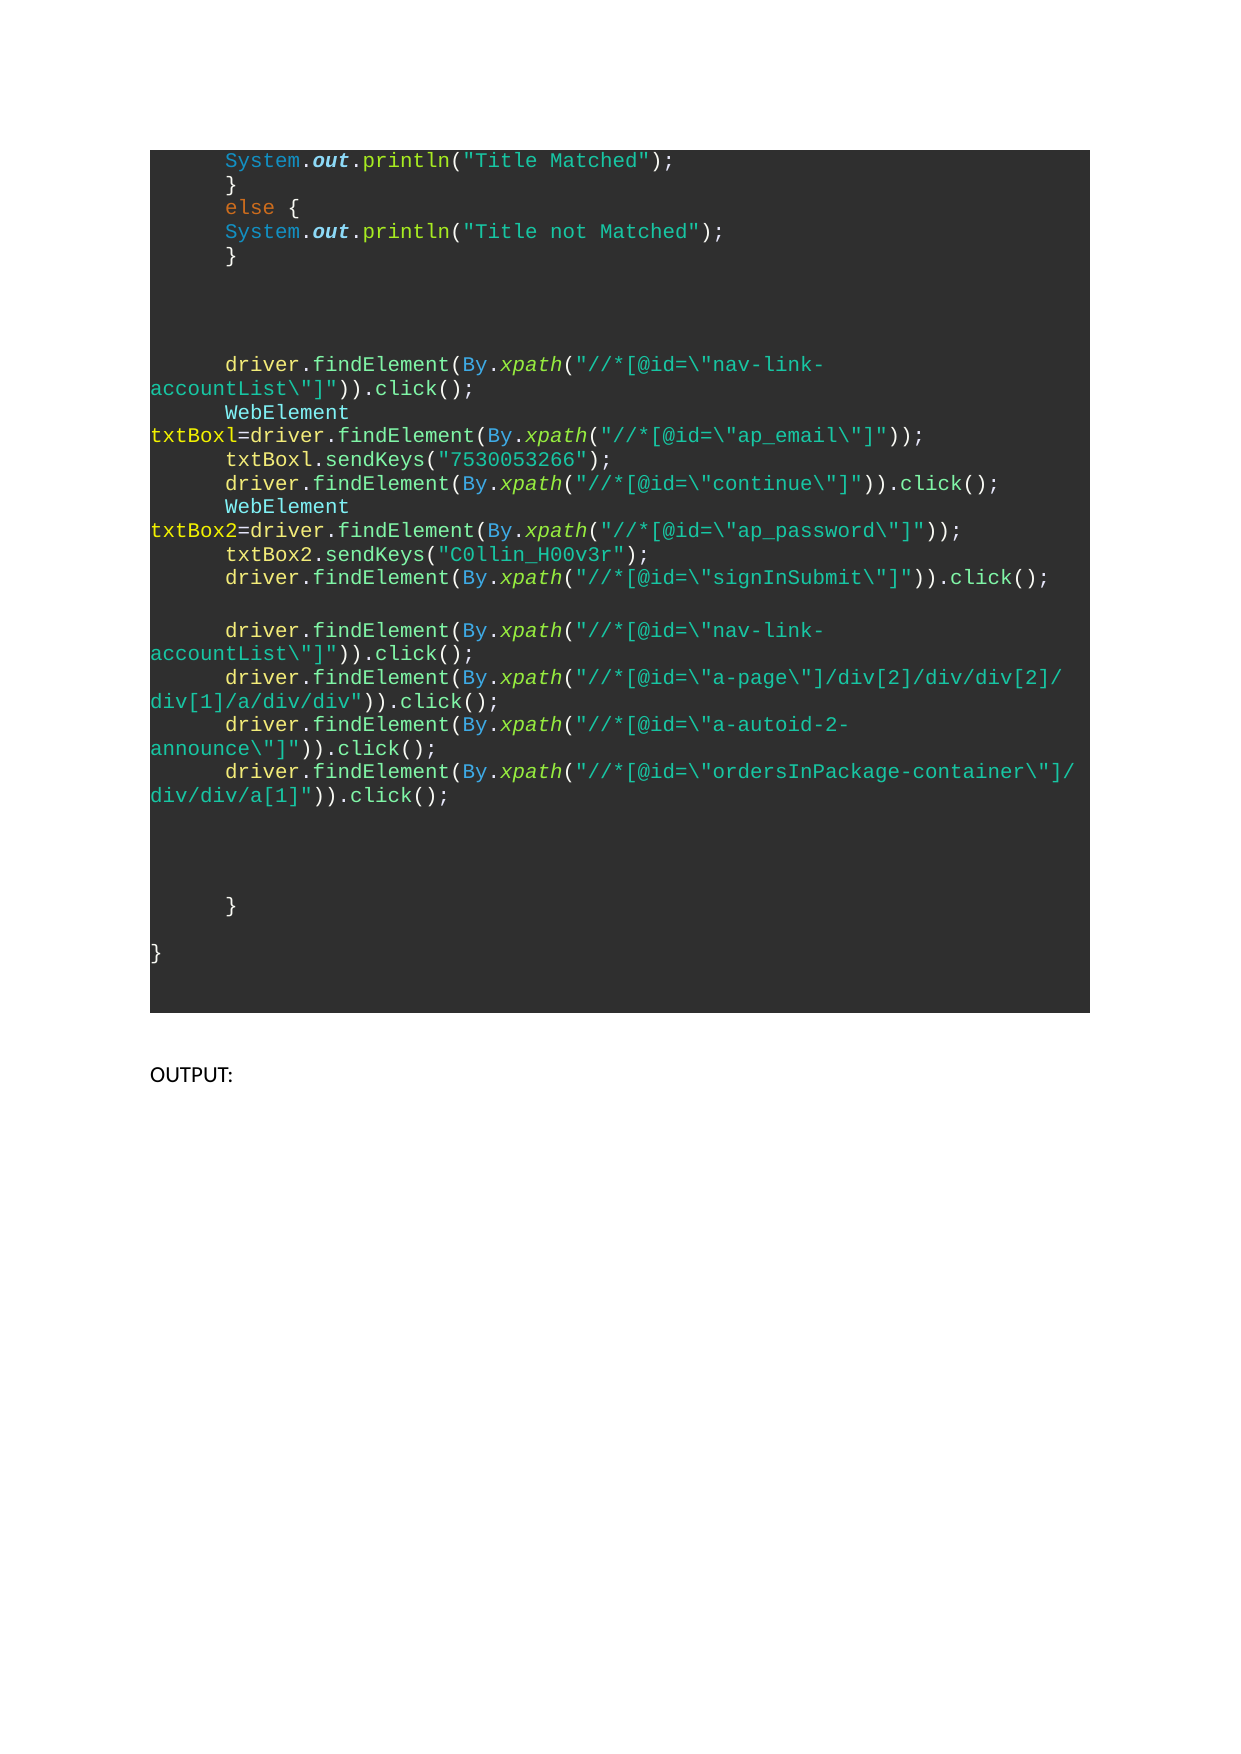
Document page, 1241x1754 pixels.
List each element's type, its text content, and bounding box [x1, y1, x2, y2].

text txtBox2.sendKeys("C0llin_H00v3r"); [150, 544, 1090, 567]
text driver.findElement(By.xpath("//*[@id=\"ordersInPackage-container\"]/div/div/a[1]")).click(); [150, 762, 1090, 809]
text driver.findElement(By.xpath("//*[@id=\"signInSubmit\"]")).click(); [150, 567, 1090, 591]
text } [150, 942, 1090, 966]
text driver.findElement(By.xpath("//*[@id=\"continue\"]")).click(); [150, 473, 1090, 496]
text OUTPUT: [150, 1060, 1090, 1088]
text } [150, 174, 1090, 197]
text driver.findElement(By.xpath("//*[@id=\"a-page\"]/div[2]/div/div[2]/div[1]/a/div/div")).click(); [150, 667, 1090, 714]
text WebElement txtBox2=driver.findElement(By.xpath("//*[@id=\"ap_password\"]")); [150, 496, 1090, 544]
text WebElement txtBoxl=driver.findElement(By.xpath("//*[@id=\"ap_email\"]")); [150, 402, 1090, 449]
text else { [150, 197, 1090, 221]
text System.out.println("Title Matched"); [150, 150, 1090, 174]
text txtBoxl.sendKeys("7530053266"); [150, 449, 1090, 473]
text driver.findElement(By.xpath("//*[@id=\"nav-link-accountList\"]")).click(); [150, 354, 1090, 402]
text System.out.println("Title not Matched"); [150, 221, 1090, 244]
text driver.findElement(By.xpath("//*[@id=\"nav-link-accountList\"]")).click(); [150, 620, 1090, 667]
text } [150, 895, 1090, 919]
text driver.findElement(By.xpath("//*[@id=\"a-autoid-2-announce\"]")).click(); [150, 714, 1090, 762]
text } [150, 244, 1090, 268]
